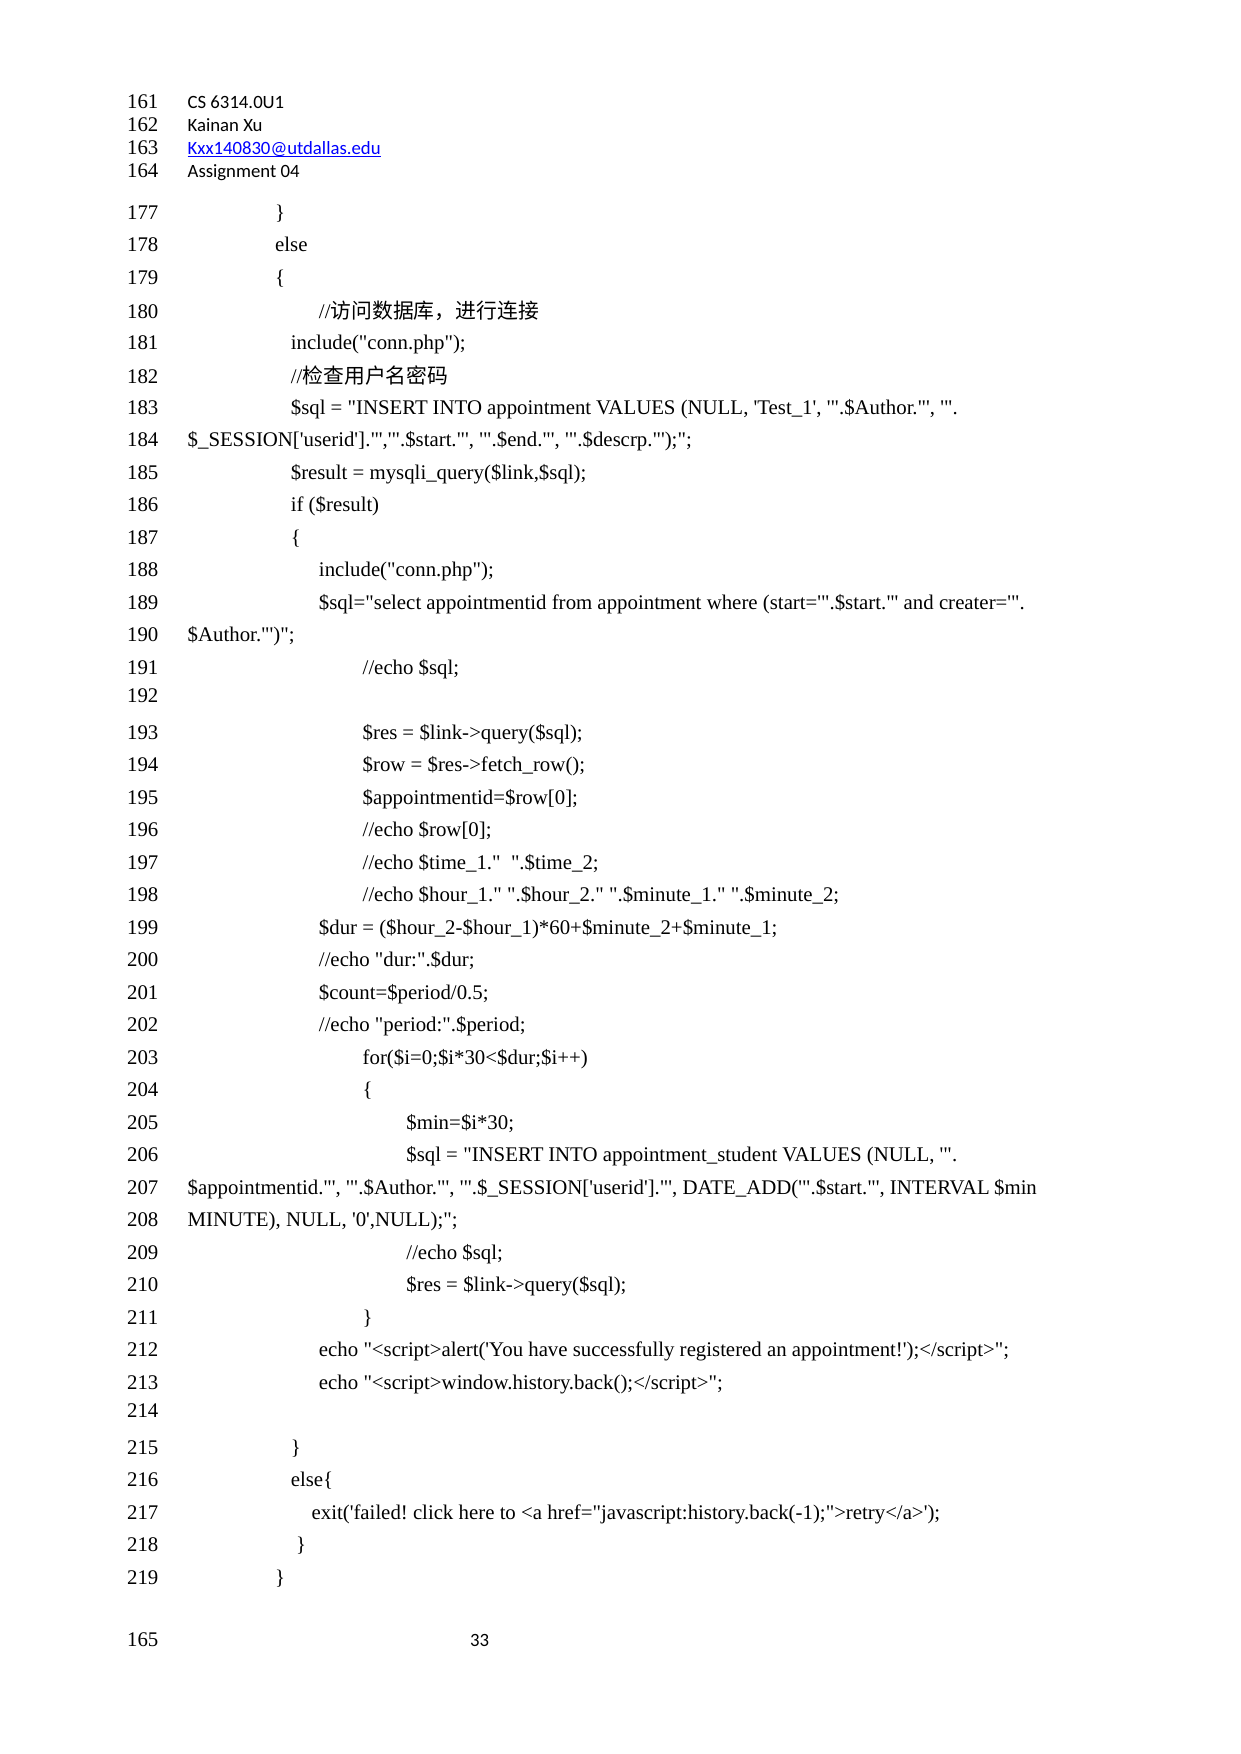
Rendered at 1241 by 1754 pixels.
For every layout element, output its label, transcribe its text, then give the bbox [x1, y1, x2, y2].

text //echo $sql; [187, 650, 1053, 683]
text else [187, 228, 1053, 260]
text } [187, 1430, 1053, 1463]
text $sql = "INSERT INTO appointment VALUES (NULL, 'Test_1', '".$Author."', '".$_SESSION['userid']."','".$start."', '".$end."', '".$descrp."');"; [187, 390, 1053, 455]
text $dur = ($hour_2-$hour_1)*60+$minute_2+$minute_1; [187, 910, 1053, 943]
text } [187, 1528, 1053, 1560]
text for($i=0;$i*30<$dur;$i++) [187, 1040, 1053, 1073]
text $res = $link->query($sql); [187, 715, 1053, 748]
text $min=$i*30; [187, 1105, 1053, 1138]
text include("conn.php"); [187, 325, 1053, 358]
text //echo $hour_1." ".$hour_2." ".$minute_1." ".$minute_2; [187, 878, 1053, 910]
text else{ [187, 1463, 1053, 1495]
text $result = mysqli_query($link,$sql); [187, 455, 1053, 488]
text exit('failed! click here to <a href="javascript:history.back(-1);">retry</a>'); [187, 1495, 1053, 1528]
text //echo $sql; [187, 1235, 1053, 1268]
text } [187, 195, 1053, 228]
text $sql = "INSERT INTO appointment_student VALUES (NULL, '".$appointmentid."', '".$Author."', '".$_SESSION['userid']."', DATE_ADD('".$start."', INTERVAL $min MINUTE), NULL, '0',NULL);"; [187, 1138, 1053, 1235]
text $res = $link->query($sql); [187, 1268, 1053, 1300]
text //检查用户名密码 [187, 358, 1053, 390]
text } [187, 1300, 1053, 1333]
text echo "<script>window.history.back();</script>"; [187, 1365, 1053, 1398]
text $count=$period/0.5; [187, 975, 1053, 1008]
text { [187, 1073, 1053, 1105]
text //echo $row[0]; [187, 813, 1053, 845]
text { [187, 260, 1053, 293]
text { [187, 520, 1053, 553]
text //echo "dur:".$dur; [187, 943, 1053, 975]
text } [187, 1560, 1053, 1593]
text //echo $time_1." ".$time_2; [187, 845, 1053, 878]
text echo "<script>alert('You have successfully registered an appointment!');</script>"; [187, 1333, 1053, 1365]
text //访问数据库，进行连接 [187, 293, 1053, 325]
text $row = $res->fetch_row(); [187, 748, 1053, 780]
text $appointmentid=$row[0]; [187, 780, 1053, 813]
text //echo "period:".$period; [187, 1008, 1053, 1040]
text if ($result) [187, 488, 1053, 520]
text include("conn.php"); [187, 553, 1053, 585]
text $sql="select appointmentid from appointment where (start='".$start."' and creater='".$Author."')"; [187, 585, 1053, 650]
